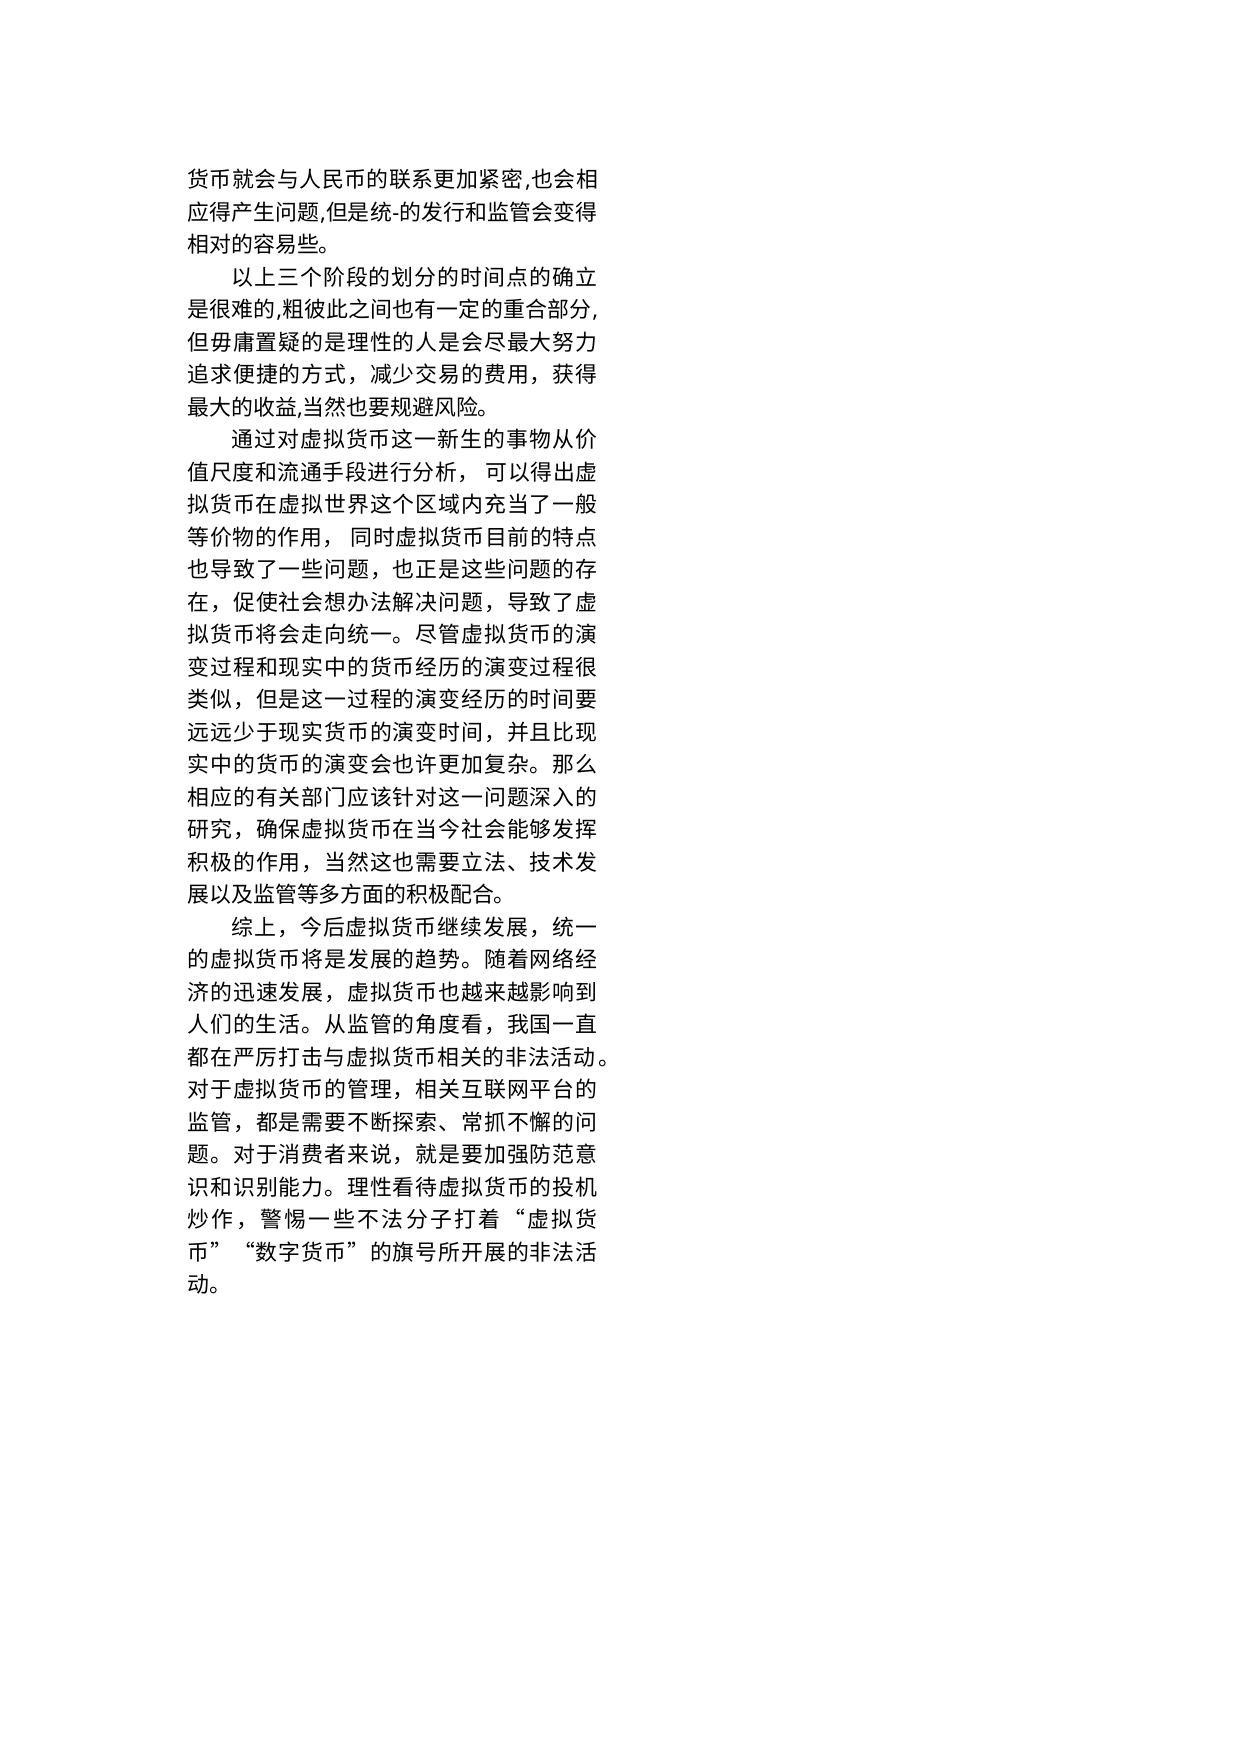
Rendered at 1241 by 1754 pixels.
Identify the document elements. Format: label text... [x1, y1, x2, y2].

text 以上三个阶段的划分的时间点的确立是很难的,粗彼此之间也有一定的重合部分, 但毋庸置疑的是理性的人是会尽最大努力追求便捷的方式，减少交易的费用，获得最大的收益,当然也要规避风险。 [187, 259, 598, 422]
text 通过对虚拟货币这一新生的事物从价值尺度和流通手段进行分析， 可以得出虚拟货币在虚拟世界这个区域内充当了一般等价物的作用， 同时虚拟货币目前的特点也导致了一些问题，也正是这些问题的存在，促使社会想办法解决问题，导致了虚拟货币将会走向统一。尽管虚拟货币的演变过程和现实中的货币经历的演变过程很类似，但是这一过程的演变经历的时间要远远少于现实货币的演变时间，并且比现实中的货币的演变会也许更加复杂。那么相应的有关部门应该针对这一问题深入的研究，确保虚拟货币在当今社会能够发挥积极的作用，当然这也需要立法、技术发展以及监管等多方面的积极配合。 [187, 422, 598, 909]
text 综上，今后虚拟货币继续发展，统一的虚拟货币将是发展的趋势。随着网络经济的迅速发展，虚拟货币也越来越影响到人们的生活。从监管的角度看，我国一直都在严厉打击与虚拟货币相关的非法活动。对于虚拟货币的管理，相关互联网平台的监管，都是需要不断探索、常抓不懈的问题。对于消费者来说，就是要加强防范意识和识别能力。理性看待虚拟货币的投机炒作，警惕一些不法分子打着“虚拟货币”“数字货币”的旗号所开展的非法活动。 [187, 909, 598, 1299]
